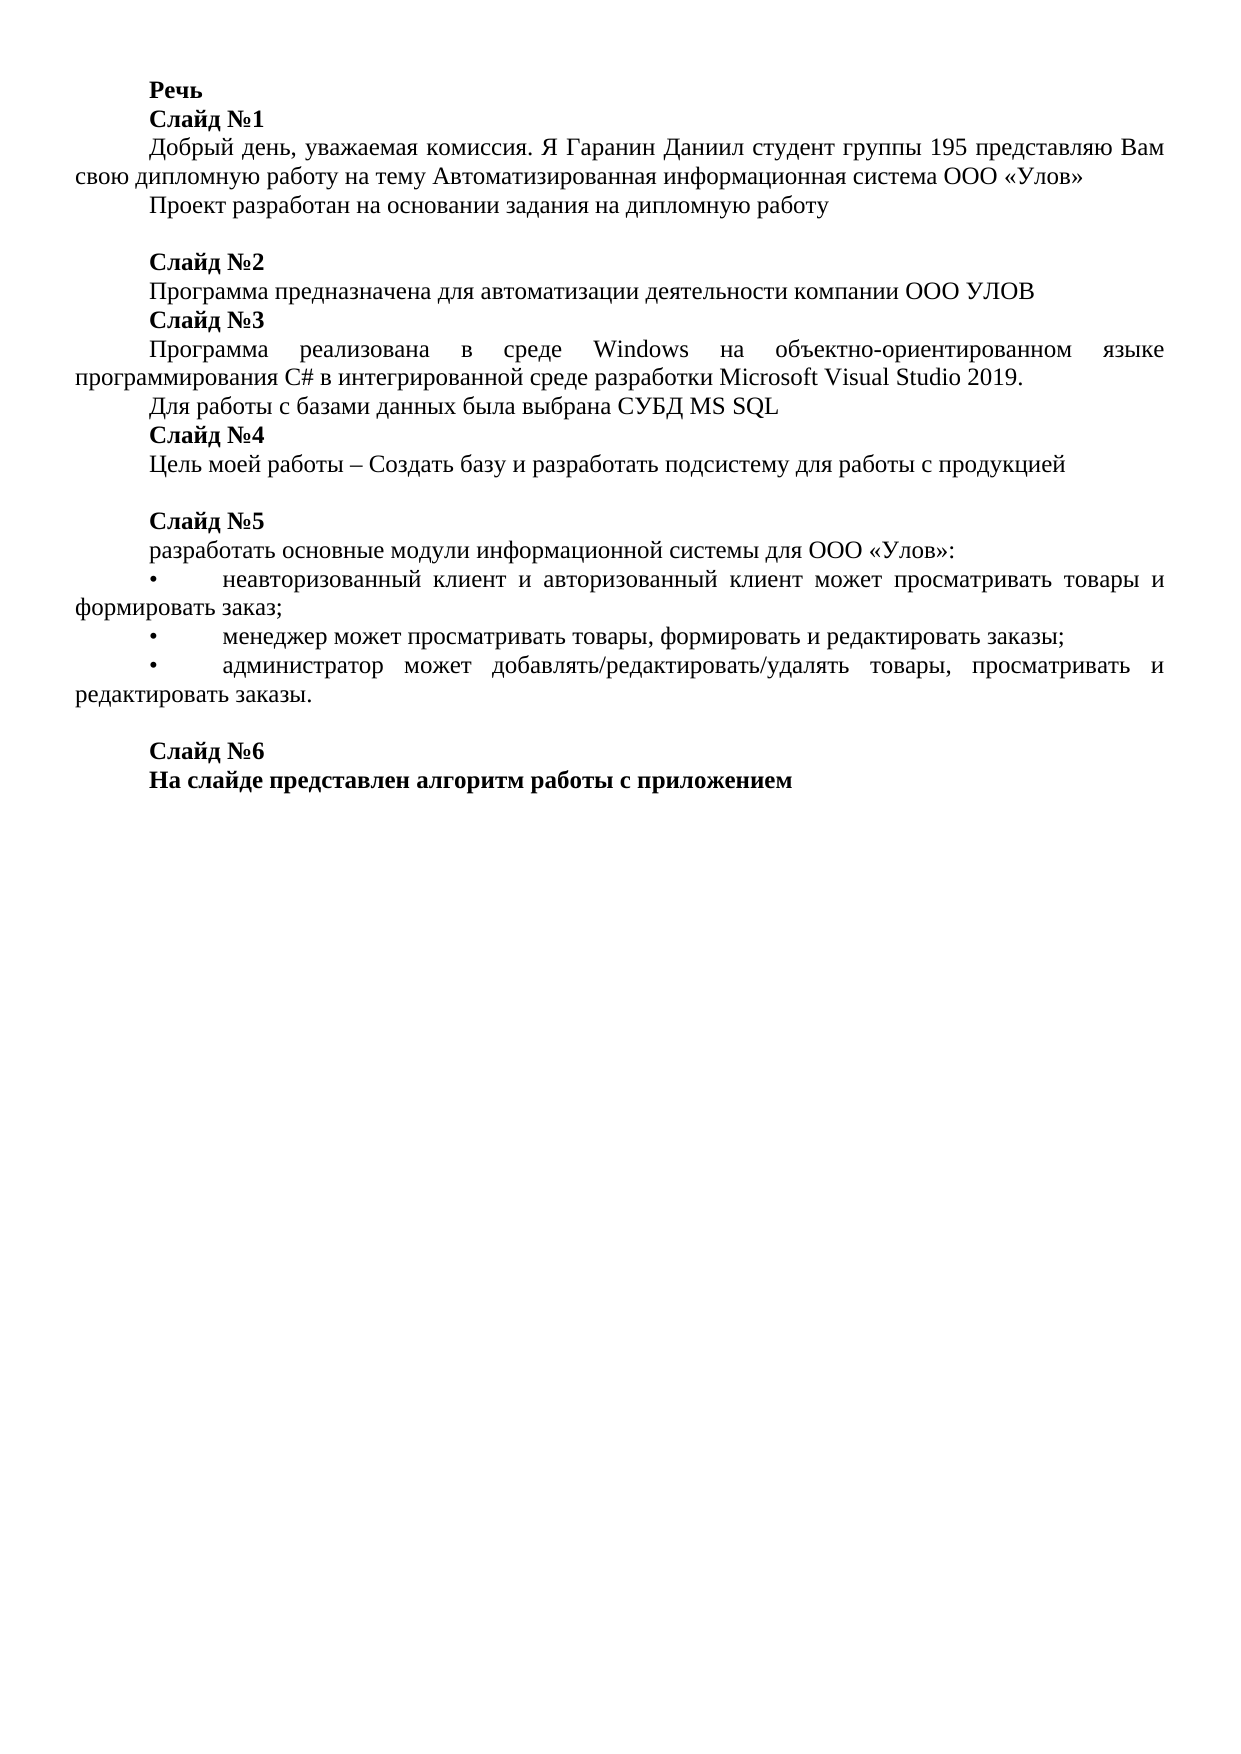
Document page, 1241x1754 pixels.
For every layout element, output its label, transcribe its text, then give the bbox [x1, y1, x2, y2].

text Слайд №3 [75, 305, 1165, 334]
text • менеджер может просматривать товары, формировать и редактировать заказы; [75, 621, 1165, 650]
text Слайд №5 [75, 506, 1165, 535]
text Для работы с базами данных была выбрана СУБД MS SQL [75, 391, 1165, 420]
text Добрый день, уважаемая комиссия. Я Гаранин Даниил студент группы 195 представляю Вам свою дипломную работу на тему Автоматизированная информационная система ООО «Улов» [75, 132, 1165, 190]
text На слайде представлен алгоритм работы с приложением [75, 765, 1165, 794]
text Программа реализована в среде Windows на объектно-ориентированном языке программирования C# в интегрированной среде разработки Microsoft Visual Studio 2019. [75, 334, 1165, 391]
text Слайд №4 [75, 420, 1165, 449]
text Программа предназначена для автоматизации деятельности компании ООО УЛОВ [75, 276, 1165, 305]
text разработать основные модули информационной системы для ООО «Улов»: [75, 535, 1165, 564]
text Проект разработан на основании задания на дипломную работу [75, 190, 1165, 219]
text Слайд №6 [75, 736, 1165, 765]
text Цель моей работы – Создать базу и разработать подсистему для работы с продукцией [75, 449, 1165, 477]
text Слайд №2 [75, 247, 1165, 276]
text Речь [75, 75, 1165, 104]
text • неавторизованный клиент и авторизованный клиент может просматривать товары и формировать заказ; [75, 564, 1165, 621]
text • администратор может добавлять/редактировать/удалять товары, просматривать и редактировать заказы. [75, 650, 1165, 707]
text Слайд №1 [75, 104, 1165, 132]
